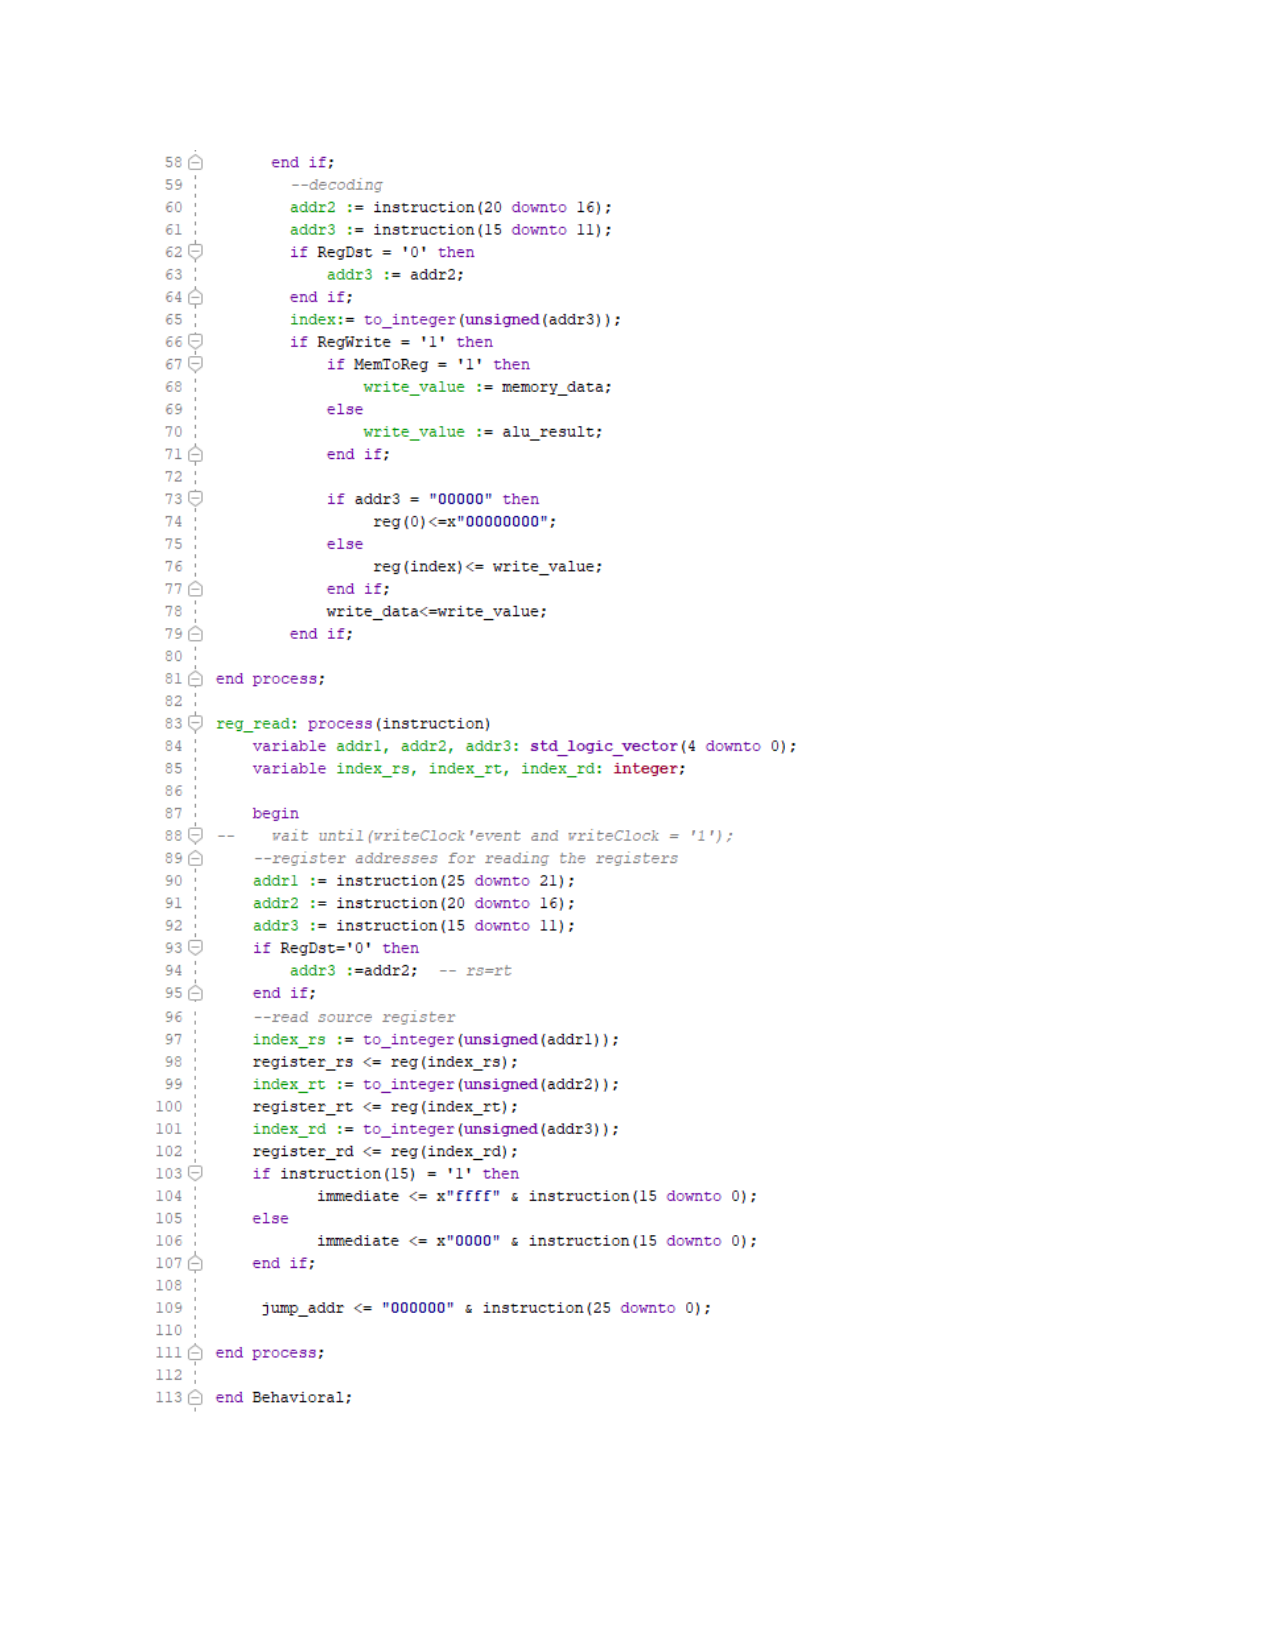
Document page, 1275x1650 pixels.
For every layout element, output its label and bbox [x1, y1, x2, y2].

picture [150, 1010, 1085, 1413]
picture [150, 150, 1053, 1006]
